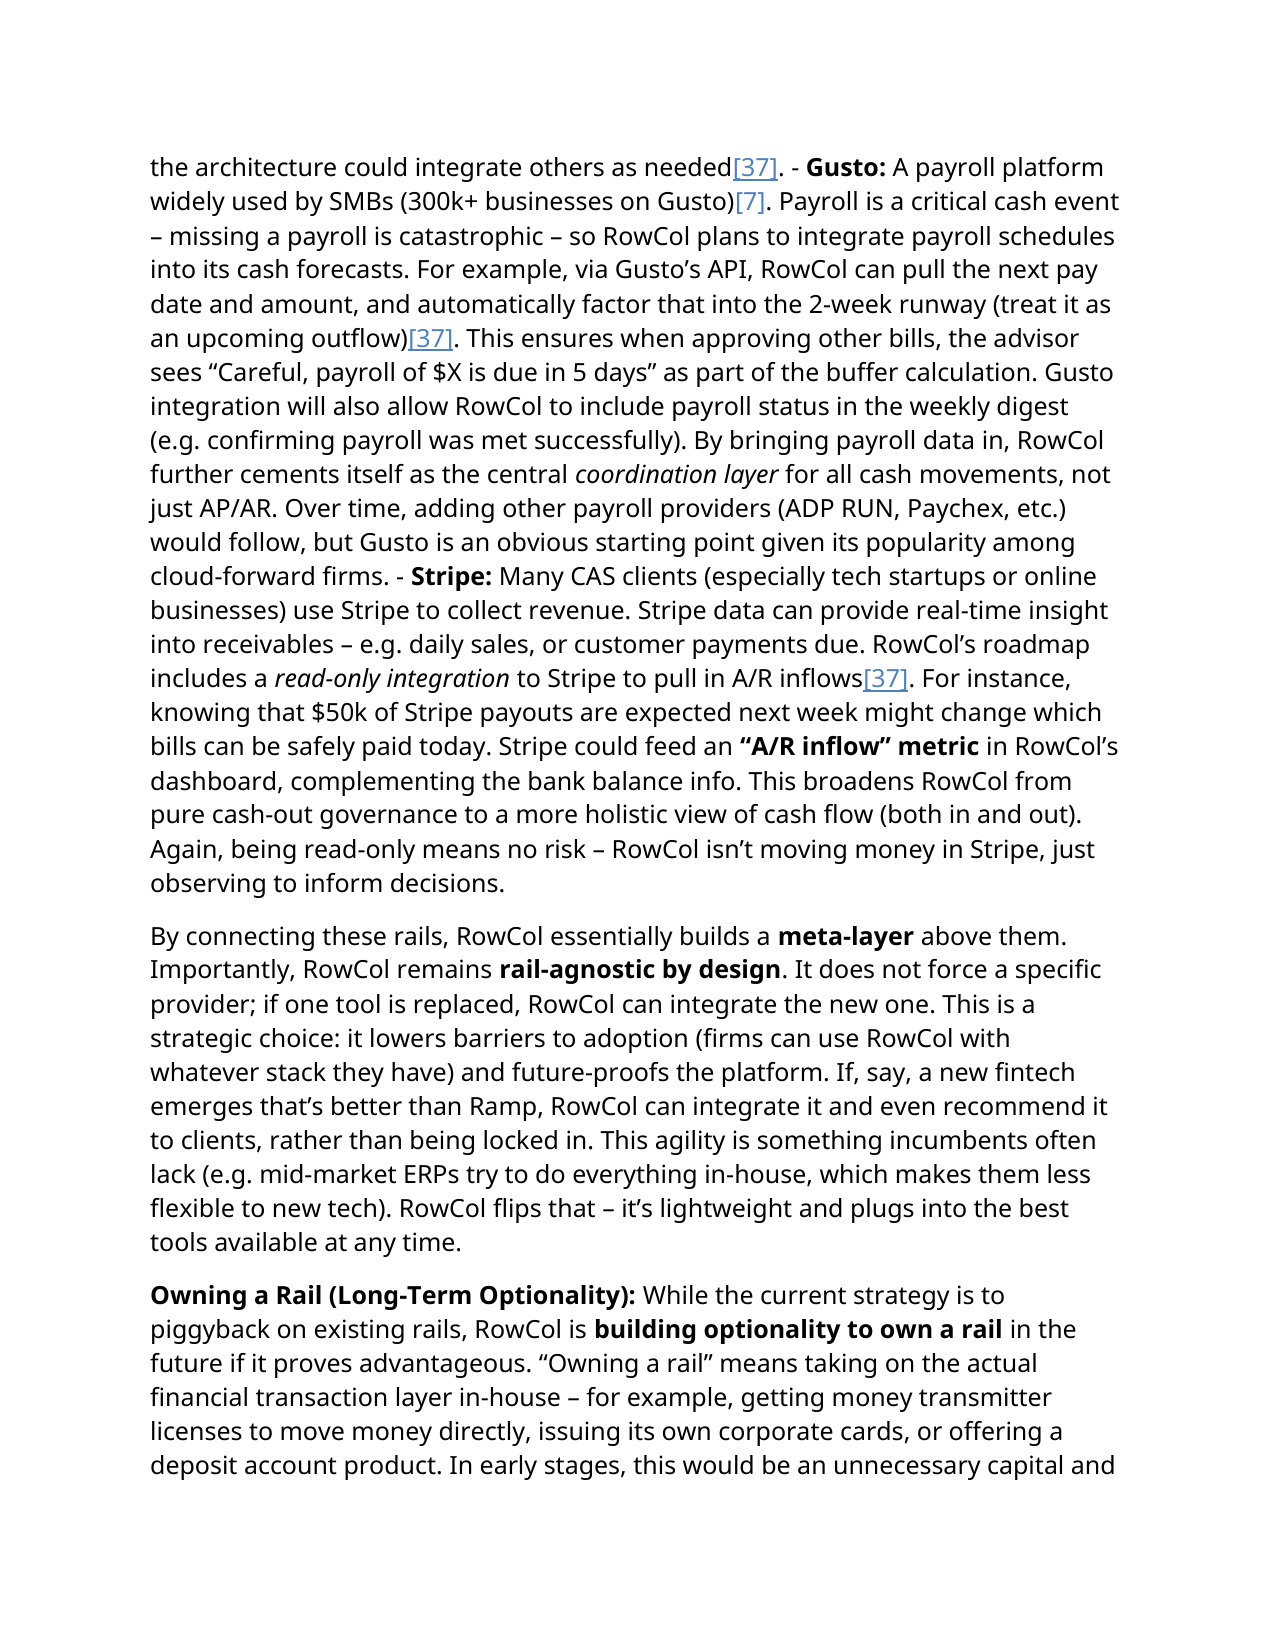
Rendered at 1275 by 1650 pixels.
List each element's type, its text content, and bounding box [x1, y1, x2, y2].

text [150, 1277, 1125, 1482]
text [150, 150, 1125, 899]
text By connecting these rails, RowCol essentially builds a meta-layer above them. Importantly, RowCol remains rail-agnostic by design. It does not force a specific provider; if one tool is replaced, RowCol can integrate the new one. This is a strategic choice: it lowers barriers to adoption (firms can use RowCol with whatever stack they have) and future-proofs the platform. If, say, a new fintech emerges that’s better than Ramp, RowCol can integrate it and even recommend it to clients, rather than being locked in. This agility is something incumbents often lack (e.g. mid-market ERPs try to do everything in-house, which makes them less flexible to new tech). RowCol flips that – it’s lightweight and plugs into the best tools available at any time. [150, 918, 1125, 1259]
